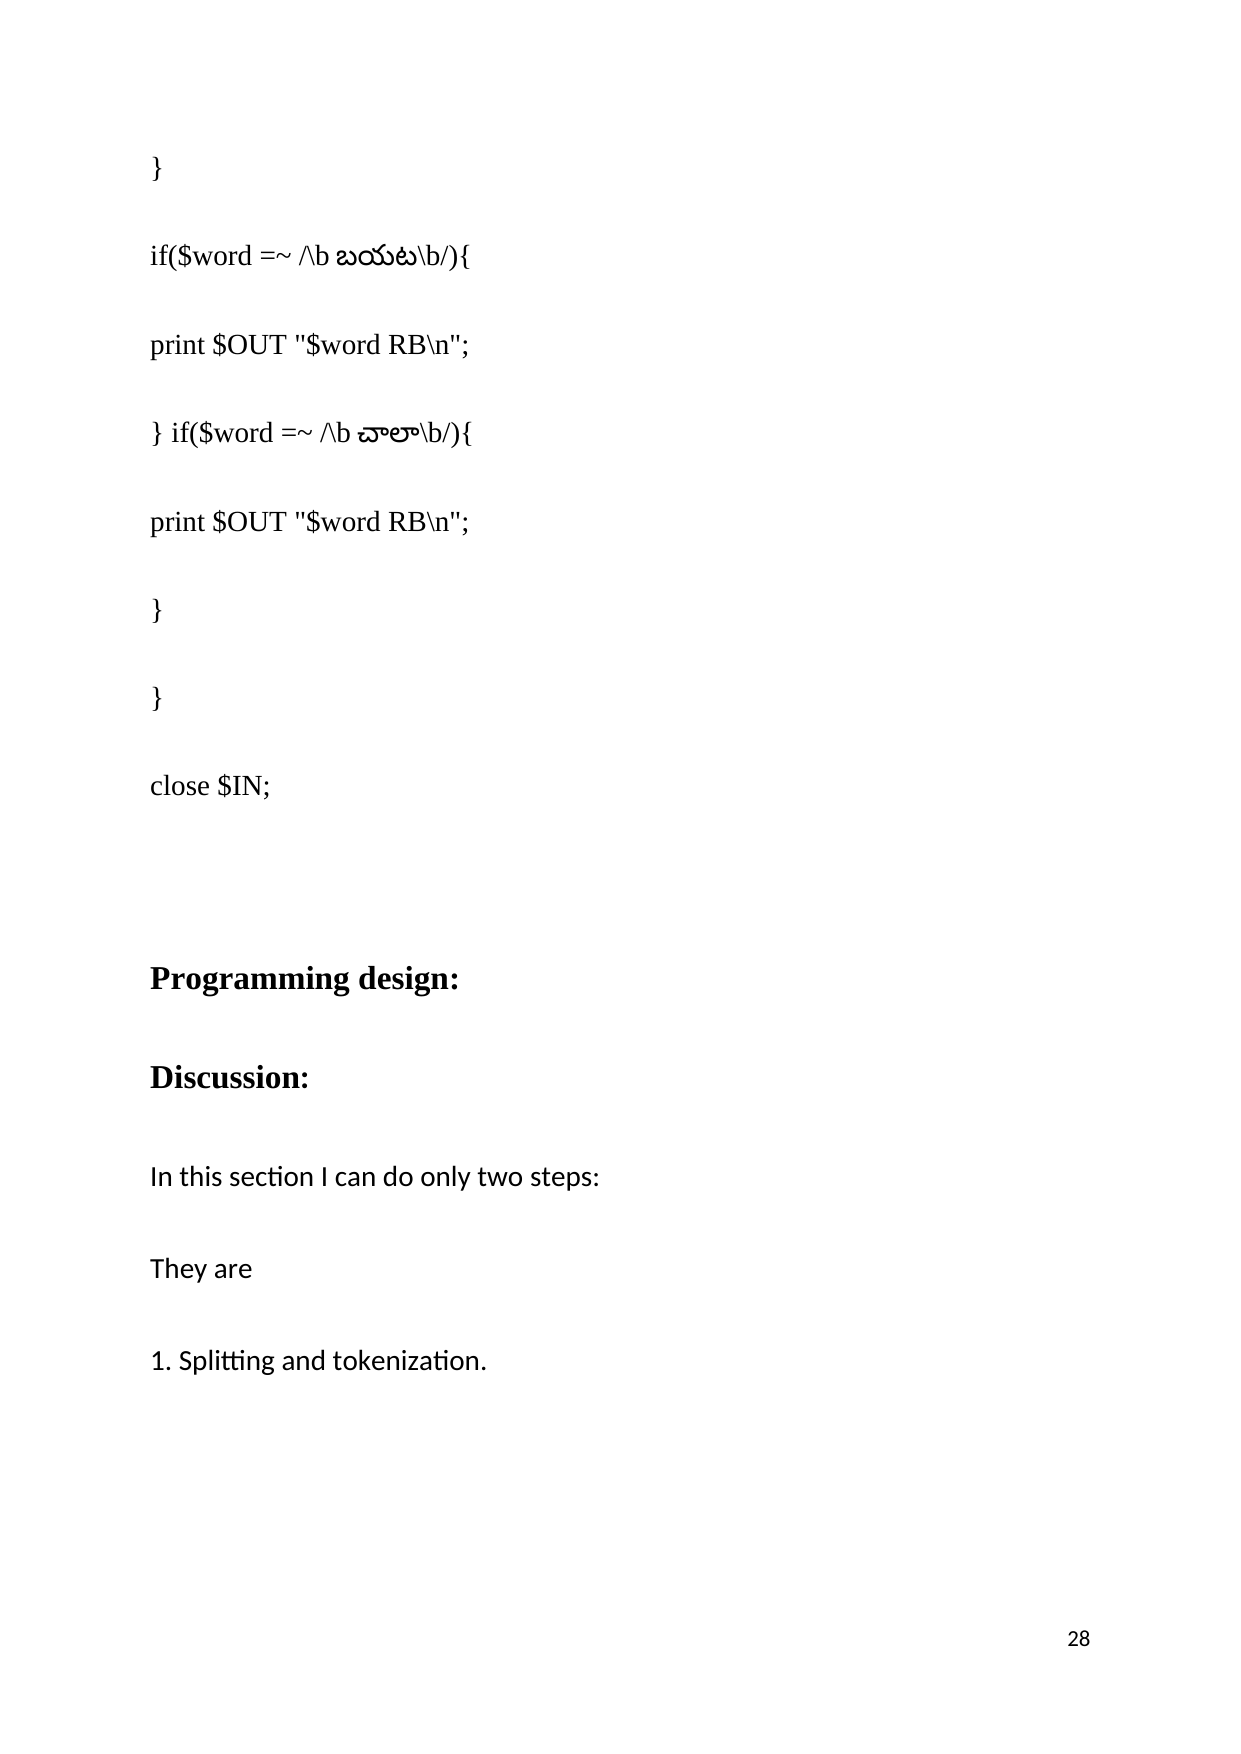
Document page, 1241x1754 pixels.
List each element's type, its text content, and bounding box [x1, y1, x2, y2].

text Discussion: [150, 1056, 1090, 1096]
text } [150, 592, 1090, 626]
text } if($word =~ /\bచాలా\b/){ [150, 415, 1090, 449]
text 1. Splitting and tokenization. [150, 1342, 1090, 1378]
text In this section I can do only two steps: [150, 1158, 1090, 1193]
text Programming design: [150, 958, 1090, 996]
text } [150, 150, 1090, 183]
text close $IN; [150, 768, 1090, 801]
text They are [150, 1250, 1090, 1286]
text if($word =~ /\bబయట\b/){ [150, 238, 1090, 272]
text print $OUT "$word RB\n"; [150, 504, 1090, 538]
text } [150, 680, 1090, 713]
text print $OUT "$word RB\n"; [150, 327, 1090, 361]
